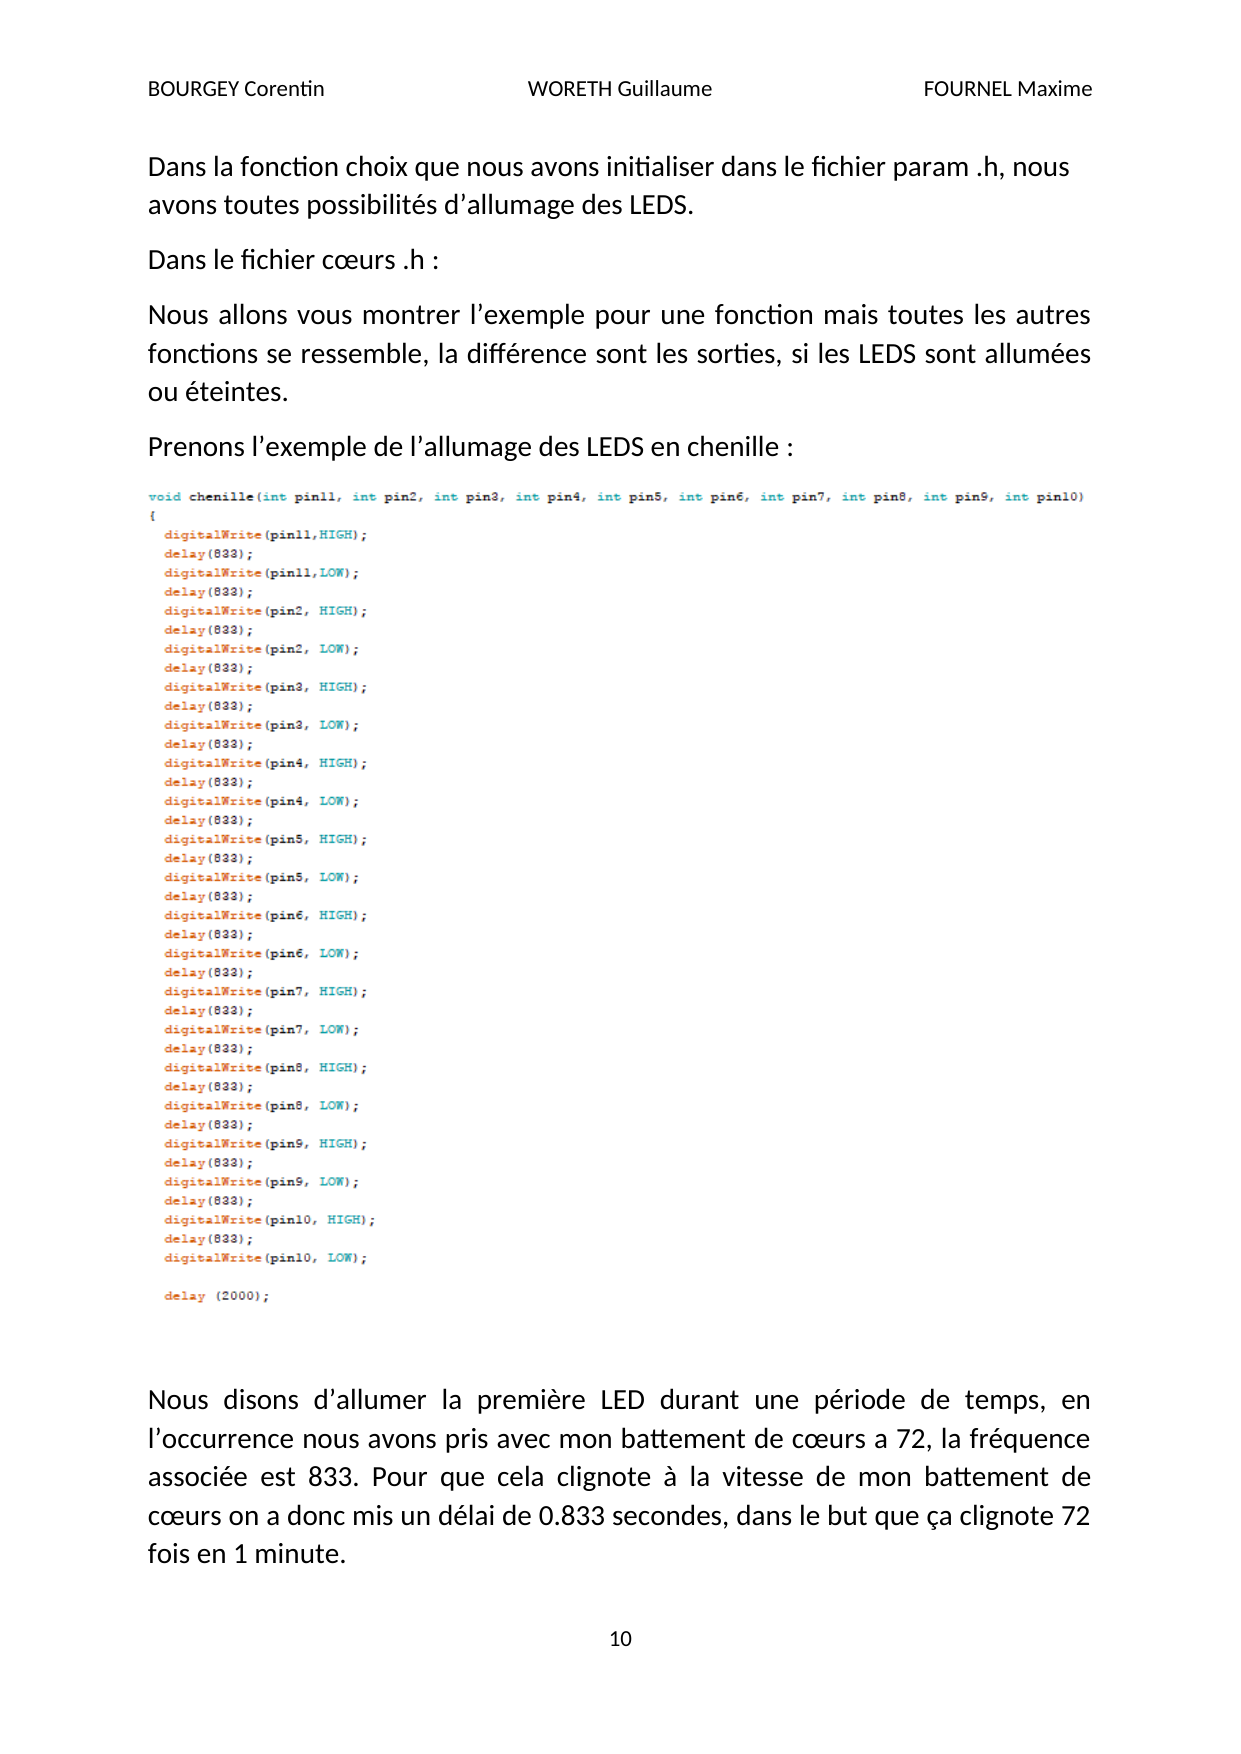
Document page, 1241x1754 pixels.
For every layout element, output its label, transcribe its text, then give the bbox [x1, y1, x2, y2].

text Nous allons vous montrer l’exemple pour une fonction mais toutes les autres fonctions se ressemble, la différence sont les sorties, si les LEDS sont allumées ou éteintes. [148, 296, 1093, 409]
text Prenons l’exemple de l’allumage des LEDS en chenille : [148, 428, 1093, 464]
text Dans la fonction choix que nous avons initialiser dans le fichier param .h, nous avons toutes possibilités d’allumage des LEDS. [148, 148, 1093, 222]
text Dans le fichier cœurs .h : [148, 241, 1093, 277]
picture [147, 483, 1093, 1308]
text Nous disons d’allumer la première LED durant une période de temps, en l’occurrence nous avons pris avec mon battement de cœurs a 72, la fréquence associée est 833. Pour que cela clignote à la vitesse de mon battement de cœurs on a donc mis un délai de 0.833 secondes, dans le but que ça clignote 72 fois en 1 minute. [148, 1381, 1093, 1571]
